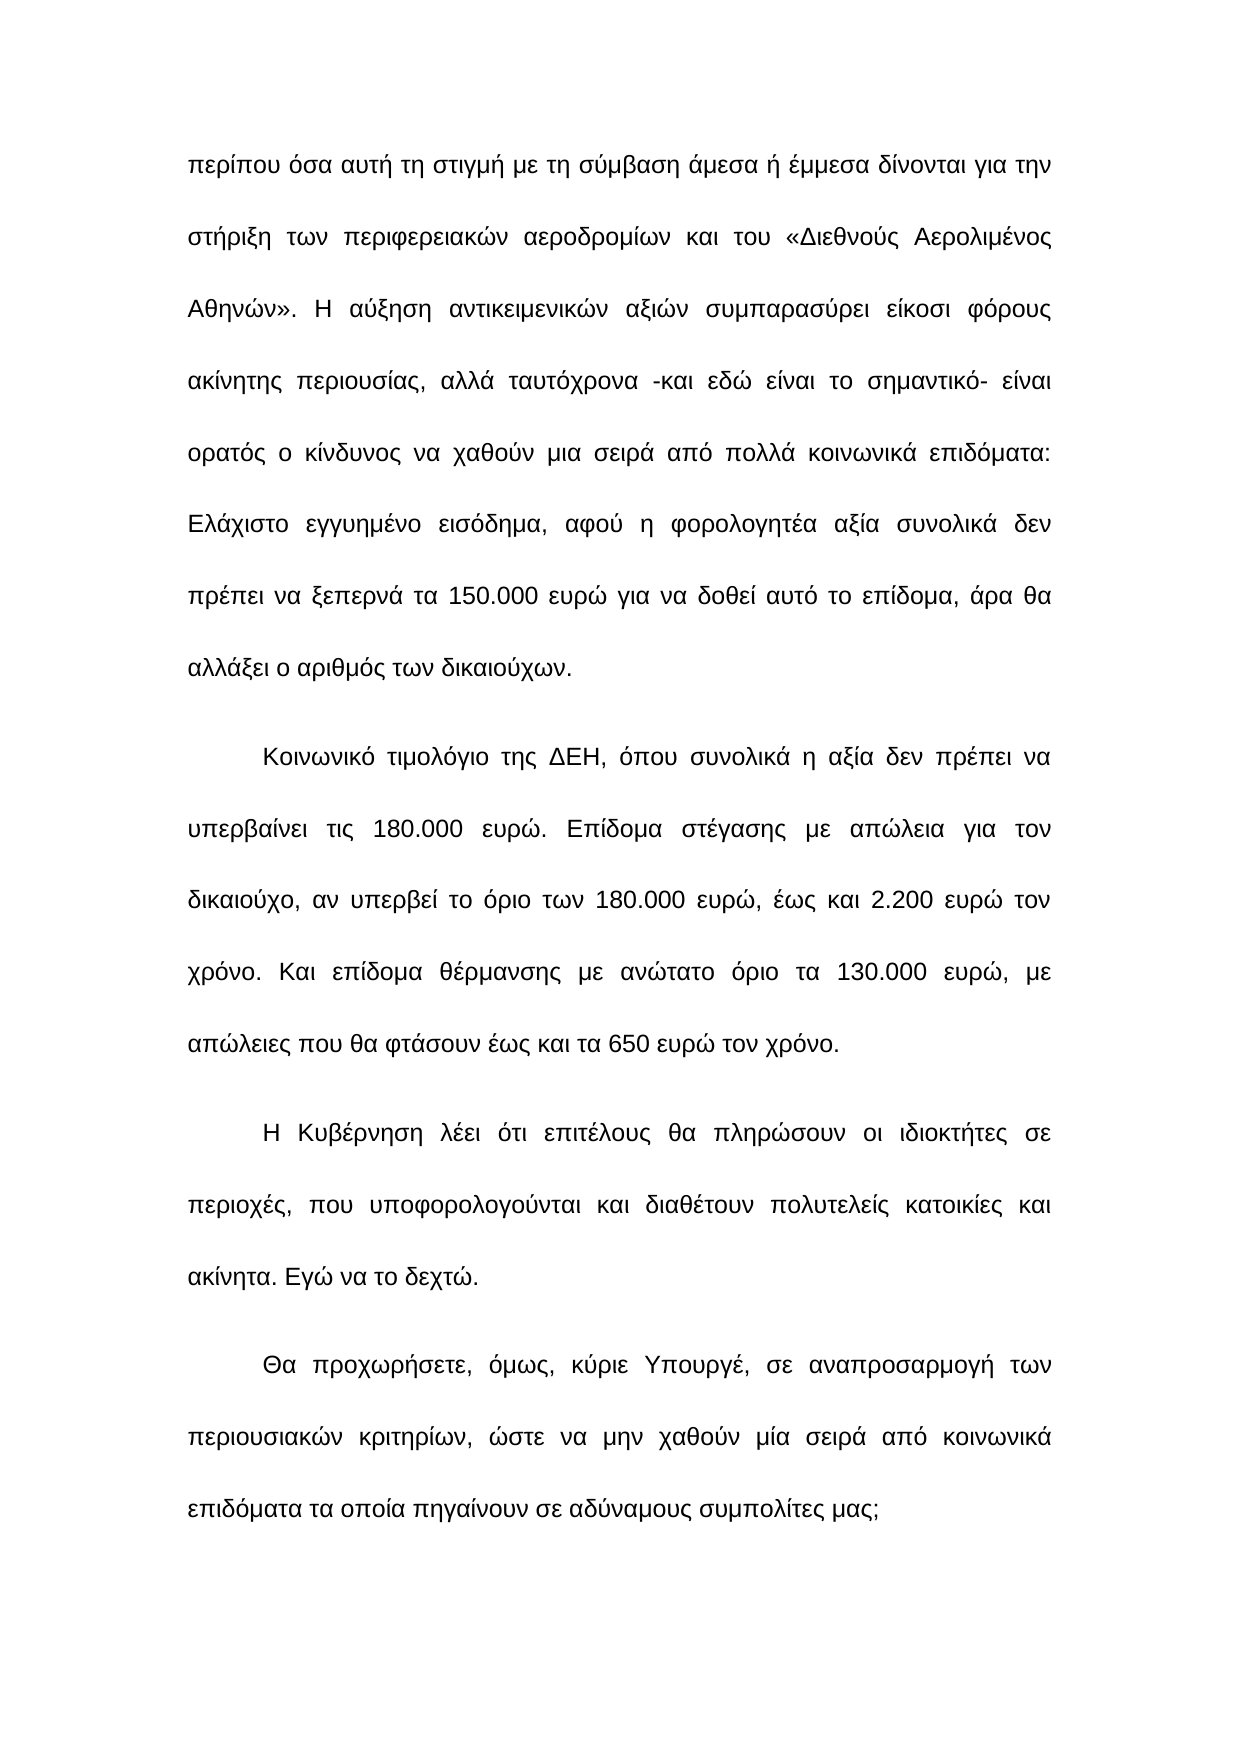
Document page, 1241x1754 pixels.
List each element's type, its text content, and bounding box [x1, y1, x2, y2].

text Θα προχωρήσετε, όμως, κύριε Υπουργέ, σε αναπροσαρμογή των περιουσιακών κριτηρίων, ώστε να μην χαθούν μία σειρά από κοινωνικά επιδόματα τα οποία πηγαίνουν σε αδύναμους συμπολίτες μας; [187, 1350, 1053, 1522]
text Η Κυβέρνηση λέει ότι επιτέλους θα πληρώσουν οι ιδιοκτήτες σε περιοχές, που υποφορολογούνται και διαθέτουν πολυτελείς κατοικίες και ακίνητα. Εγώ να το δεχτώ. [187, 1118, 1053, 1290]
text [187, 150, 1053, 682]
text Κοινωνικό τιμολόγιο της ΔΕΗ, όπου συνολικά η αξία δεν πρέπει να υπερβαίνει τις 180.000 ευρώ. Επίδομα στέγασης με απώλεια για τον δικαιούχο, αν υπερβεί το όριο των 180.000 ευρώ, έως και 2.200 ευρώ τον χρόνο. Και επίδομα θέρμανσης με ανώτατο όριο τα 130.000 ευρώ, με απώλειες που θα φτάσουν έως και τα 650 ευρώ τον χρόνο. [187, 742, 1053, 1058]
